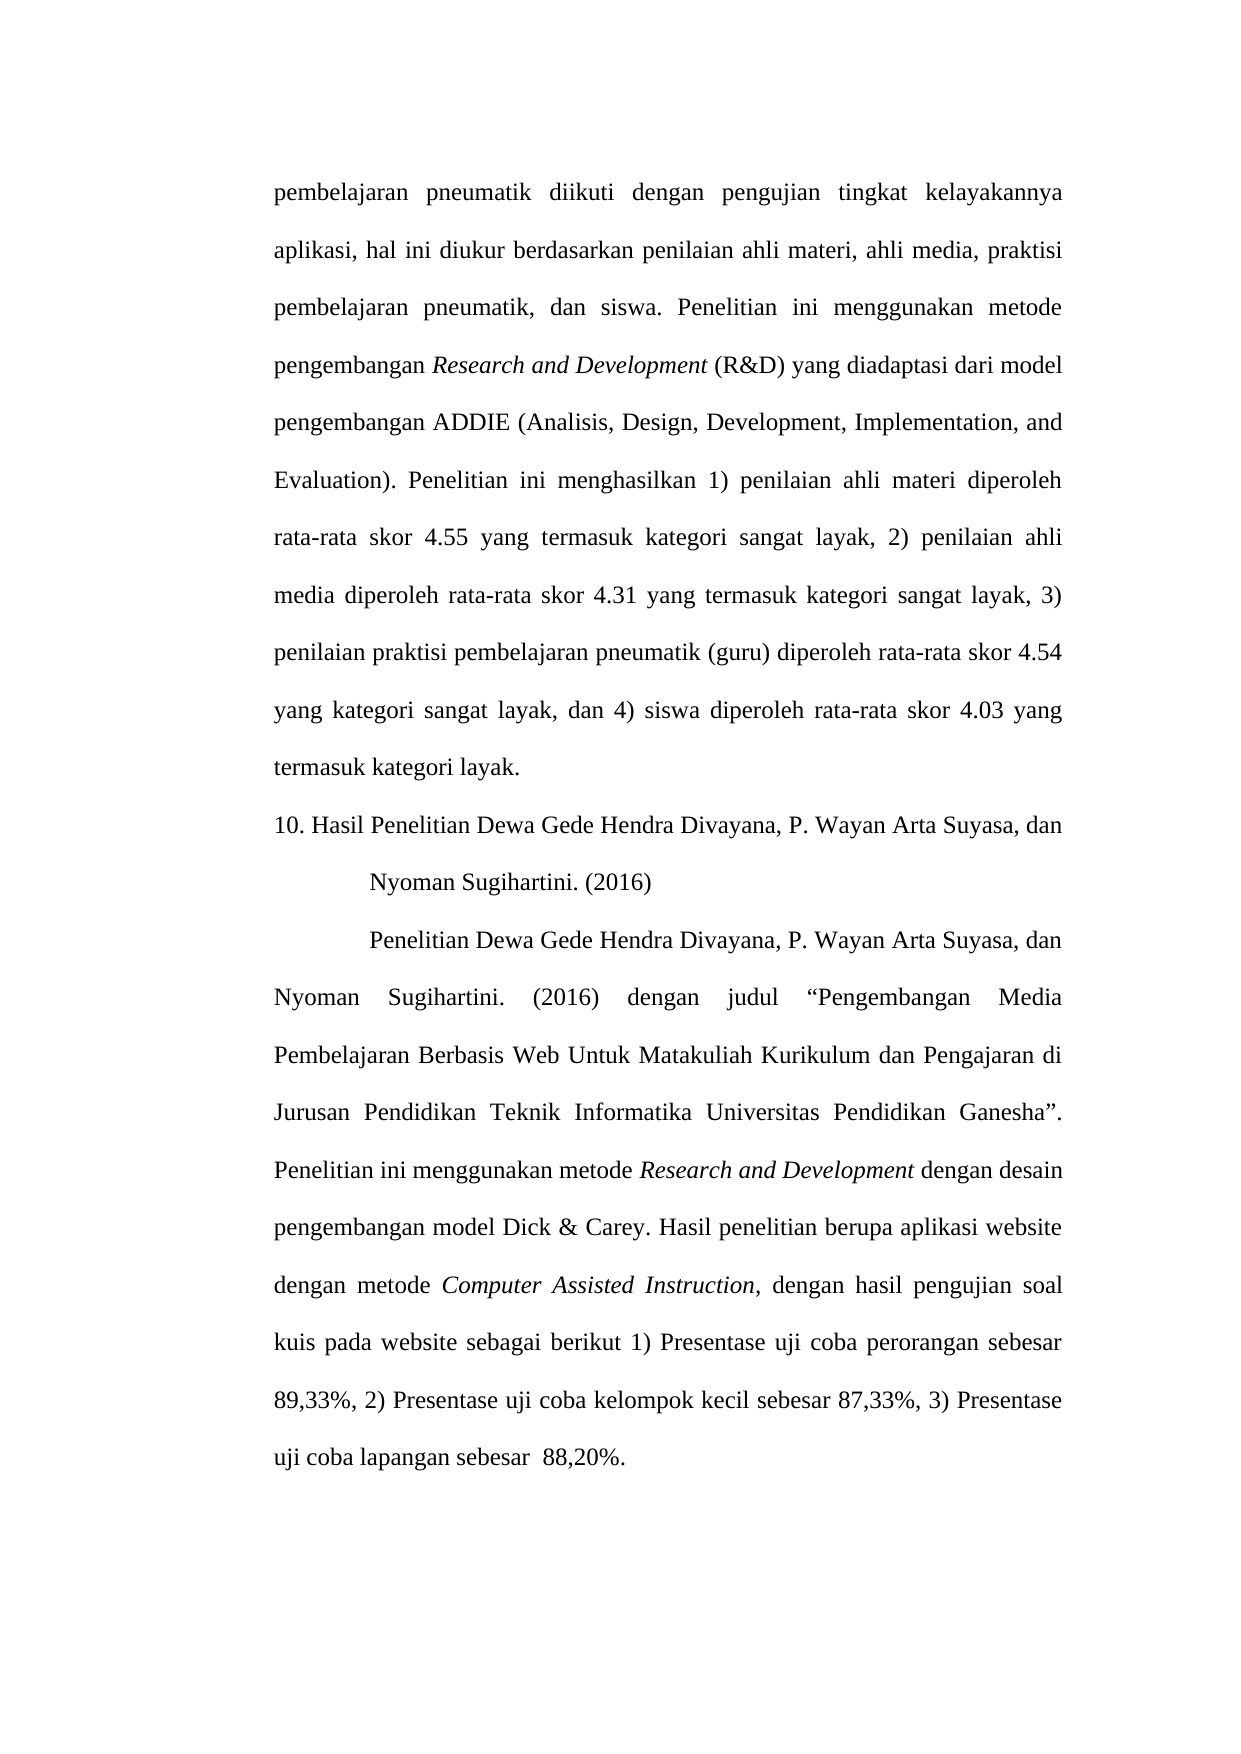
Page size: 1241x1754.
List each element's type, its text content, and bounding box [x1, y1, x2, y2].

list Hasil Penelitian Dewa Gede Hendra Divayana, P. Wayan Arta Suyasa, dan Nyoman Sugihartini. (2016) [274, 810, 1063, 896]
text Penelitian Dewa Gede Hendra Divayana, P. Wayan Arta Suyasa, dan Nyoman Sugihartini. (2016) dengan judul “Pengembangan Media Pembelajaran Berbasis Web Untuk Matakuliah Kurikulum dan Pengajaran di Jurusan Pendidikan Teknik Informatika Universitas Pendidikan Ganesha”. Penelitian ini menggunakan metode Research and Development dengan desain pengembangan model Dick & Carey. Hasil penelitian berupa aplikasi website dengan metode Computer Assisted Instruction, dengan hasil pengujian soal kuis pada website sebagai berikut 1) Presentase uji coba perorangan sebesar 89,33%, 2) Presentase uji coba kelompok kecil sebesar 87,33%, 3) Presentase uji coba lapangan sebesar 88,20%. [274, 925, 1063, 1471]
